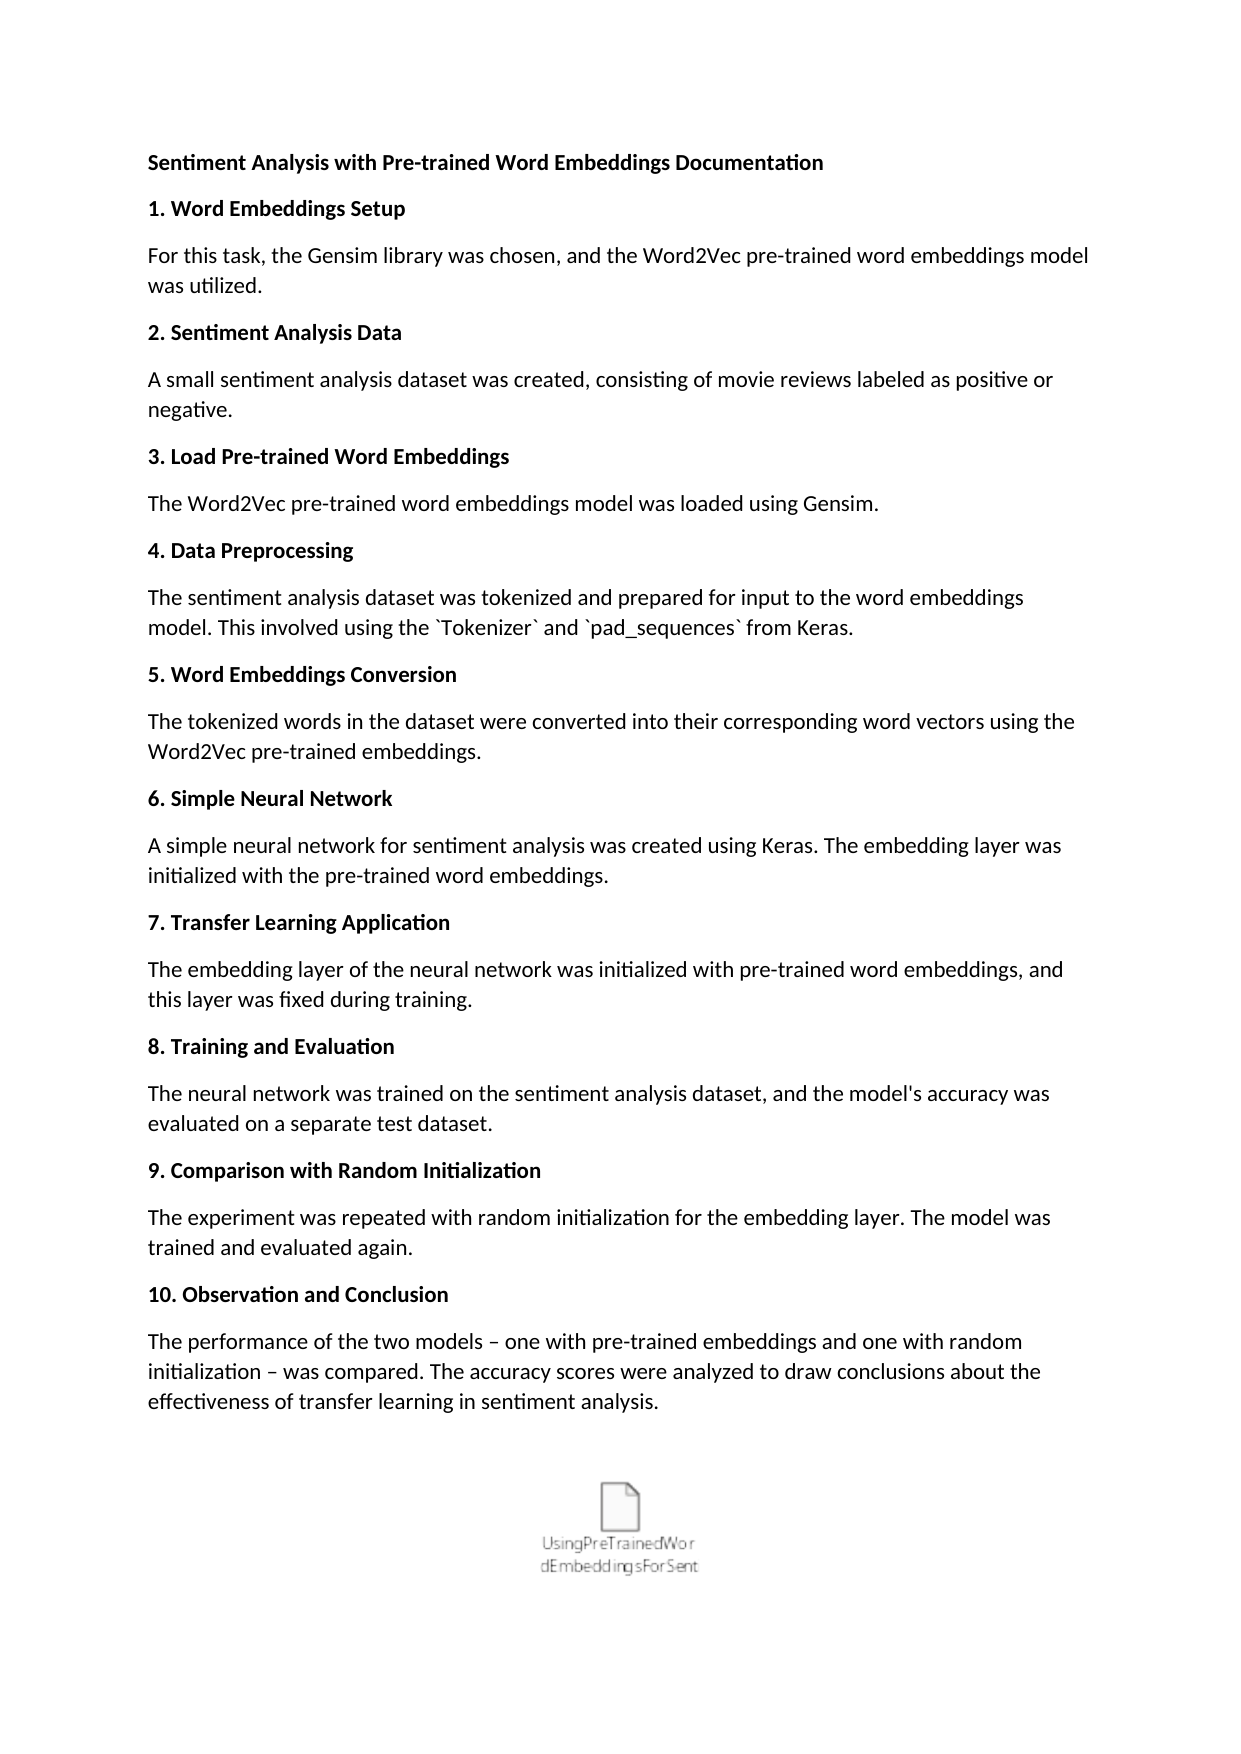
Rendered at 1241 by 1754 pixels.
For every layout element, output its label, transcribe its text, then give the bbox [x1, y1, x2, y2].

text Sentiment Analysis with Pre-trained Word Embeddings Documentation [148, 148, 1093, 176]
text 5. Word Embeddings Conversion [148, 660, 1093, 688]
text A simple neural network for sentiment analysis was created using Keras. The embedding layer was initialized with the pre-trained word embeddings. [148, 831, 1093, 889]
text 2. Sentiment Analysis Data [148, 318, 1093, 346]
text The Word2Vec pre-trained word embeddings model was loaded using Gensim. [148, 489, 1093, 517]
text 3. Load Pre-trained Word Embeddings [148, 442, 1093, 470]
text The neural network was trained on the sentiment analysis dataset, and the model's accuracy was evaluated on a separate test dataset. [148, 1079, 1093, 1137]
text The experiment was repeated with random initialization for the embedding layer. The model was trained and evaluated again. [148, 1203, 1093, 1261]
text 10. Observation and Conclusion [148, 1280, 1093, 1308]
text A small sentiment analysis dataset was created, consisting of movie reviews labeled as positive or negative. [148, 365, 1093, 423]
text The tokenized words in the dataset were converted into their corresponding word vectors using the Word2Vec pre-trained embeddings. [148, 707, 1093, 765]
text The embedding layer of the neural network was initialized with pre-trained word embeddings, and this layer was fixed during training. [148, 955, 1093, 1013]
text The performance of the two models – one with pre-trained embeddings and one with random initialization – was compared. The accuracy scores were analyzed to draw conclusions about the effectiveness of transfer learning in sentiment analysis. [148, 1327, 1093, 1415]
text The sentiment analysis dataset was tokenized and prepared for input to the word embeddings model. This involved using the `Tokenizer` and `pad_sequences` from Keras. [148, 583, 1093, 641]
text 4. Data Preprocessing [148, 536, 1093, 564]
text 6. Simple Neural Network [148, 784, 1093, 812]
text 1. Word Embeddings Setup [148, 194, 1093, 222]
text For this task, the Gensim library was chosen, and the Word2Vec pre-trained word embeddings model was utilized. [148, 241, 1093, 299]
text 9. Comparison with Random Initialization [148, 1156, 1093, 1184]
text 8. Training and Evaluation [148, 1032, 1093, 1060]
text 7. Transfer Learning Application [148, 908, 1093, 936]
